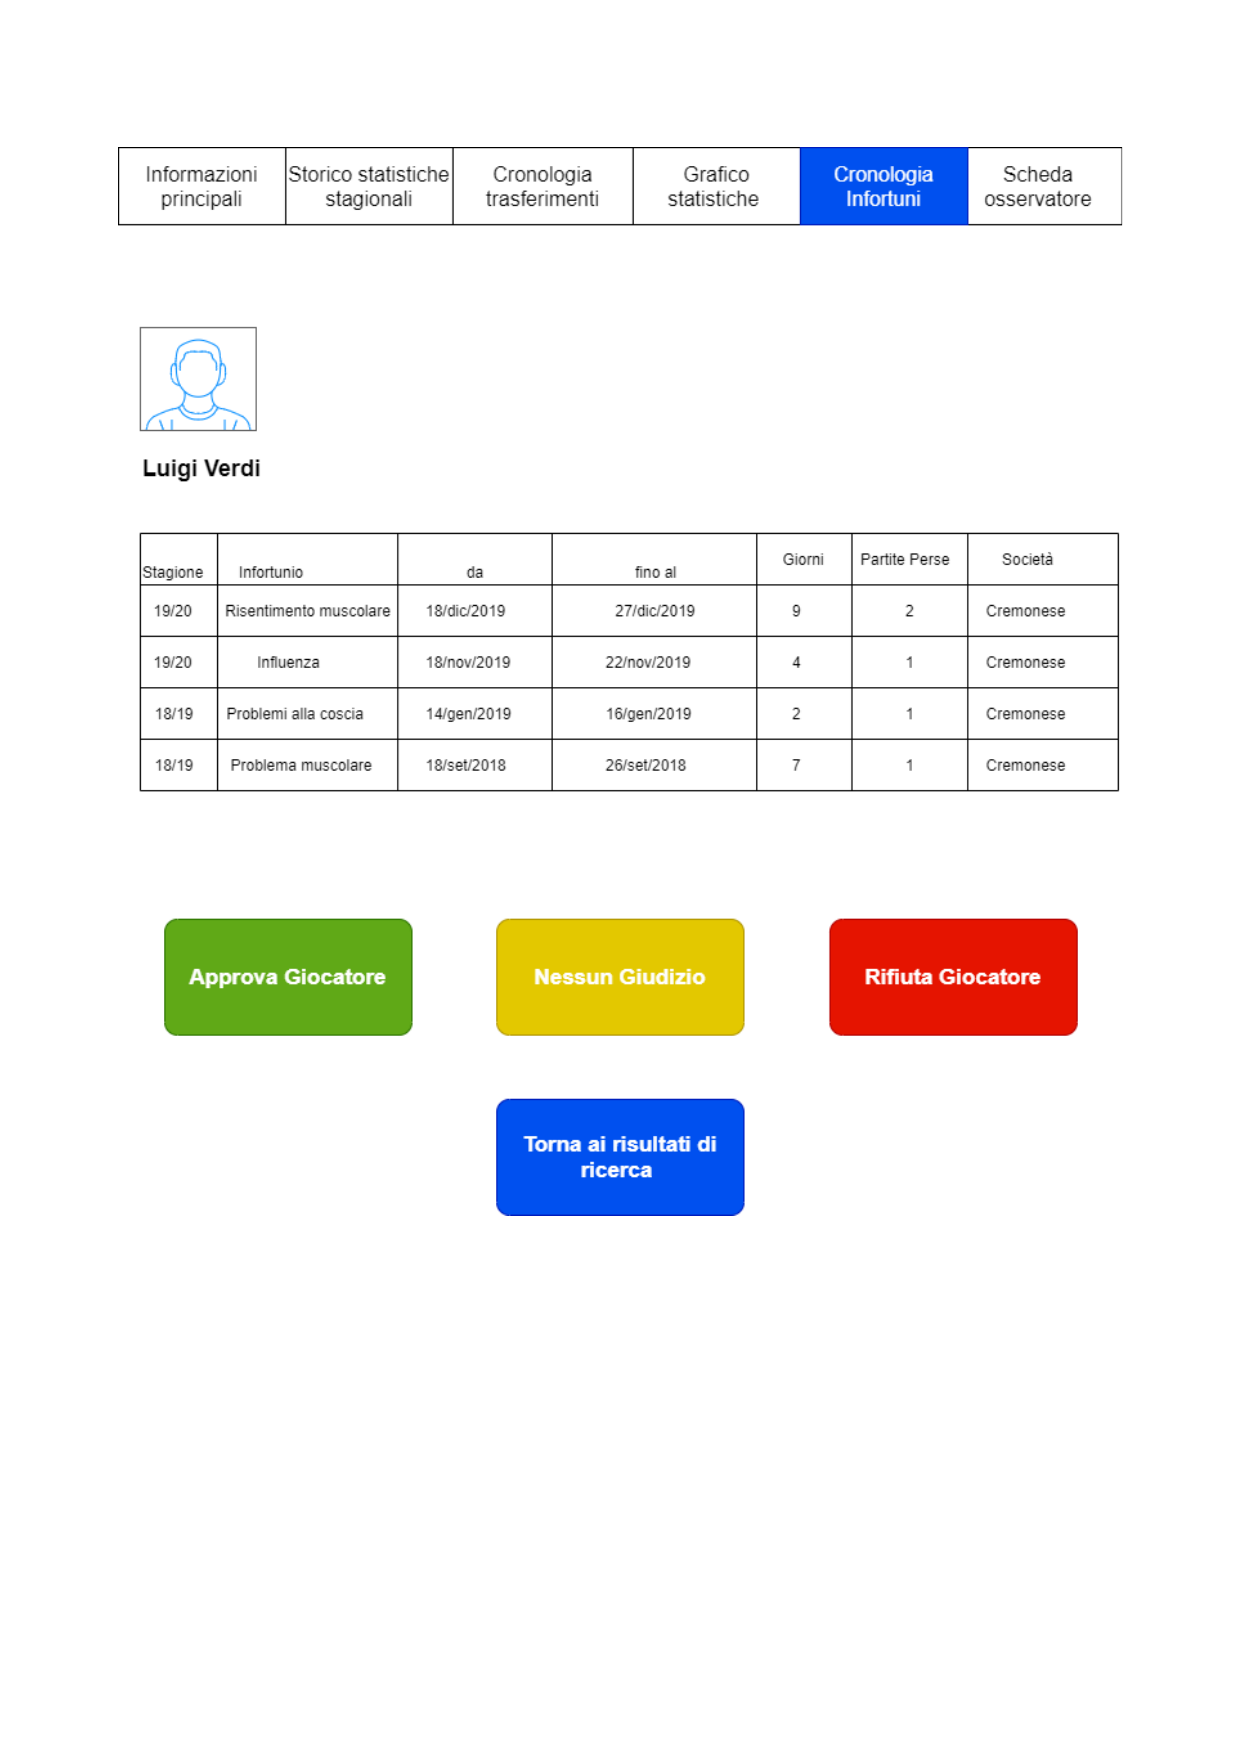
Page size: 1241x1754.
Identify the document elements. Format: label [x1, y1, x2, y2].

picture [118, 147, 1123, 1216]
